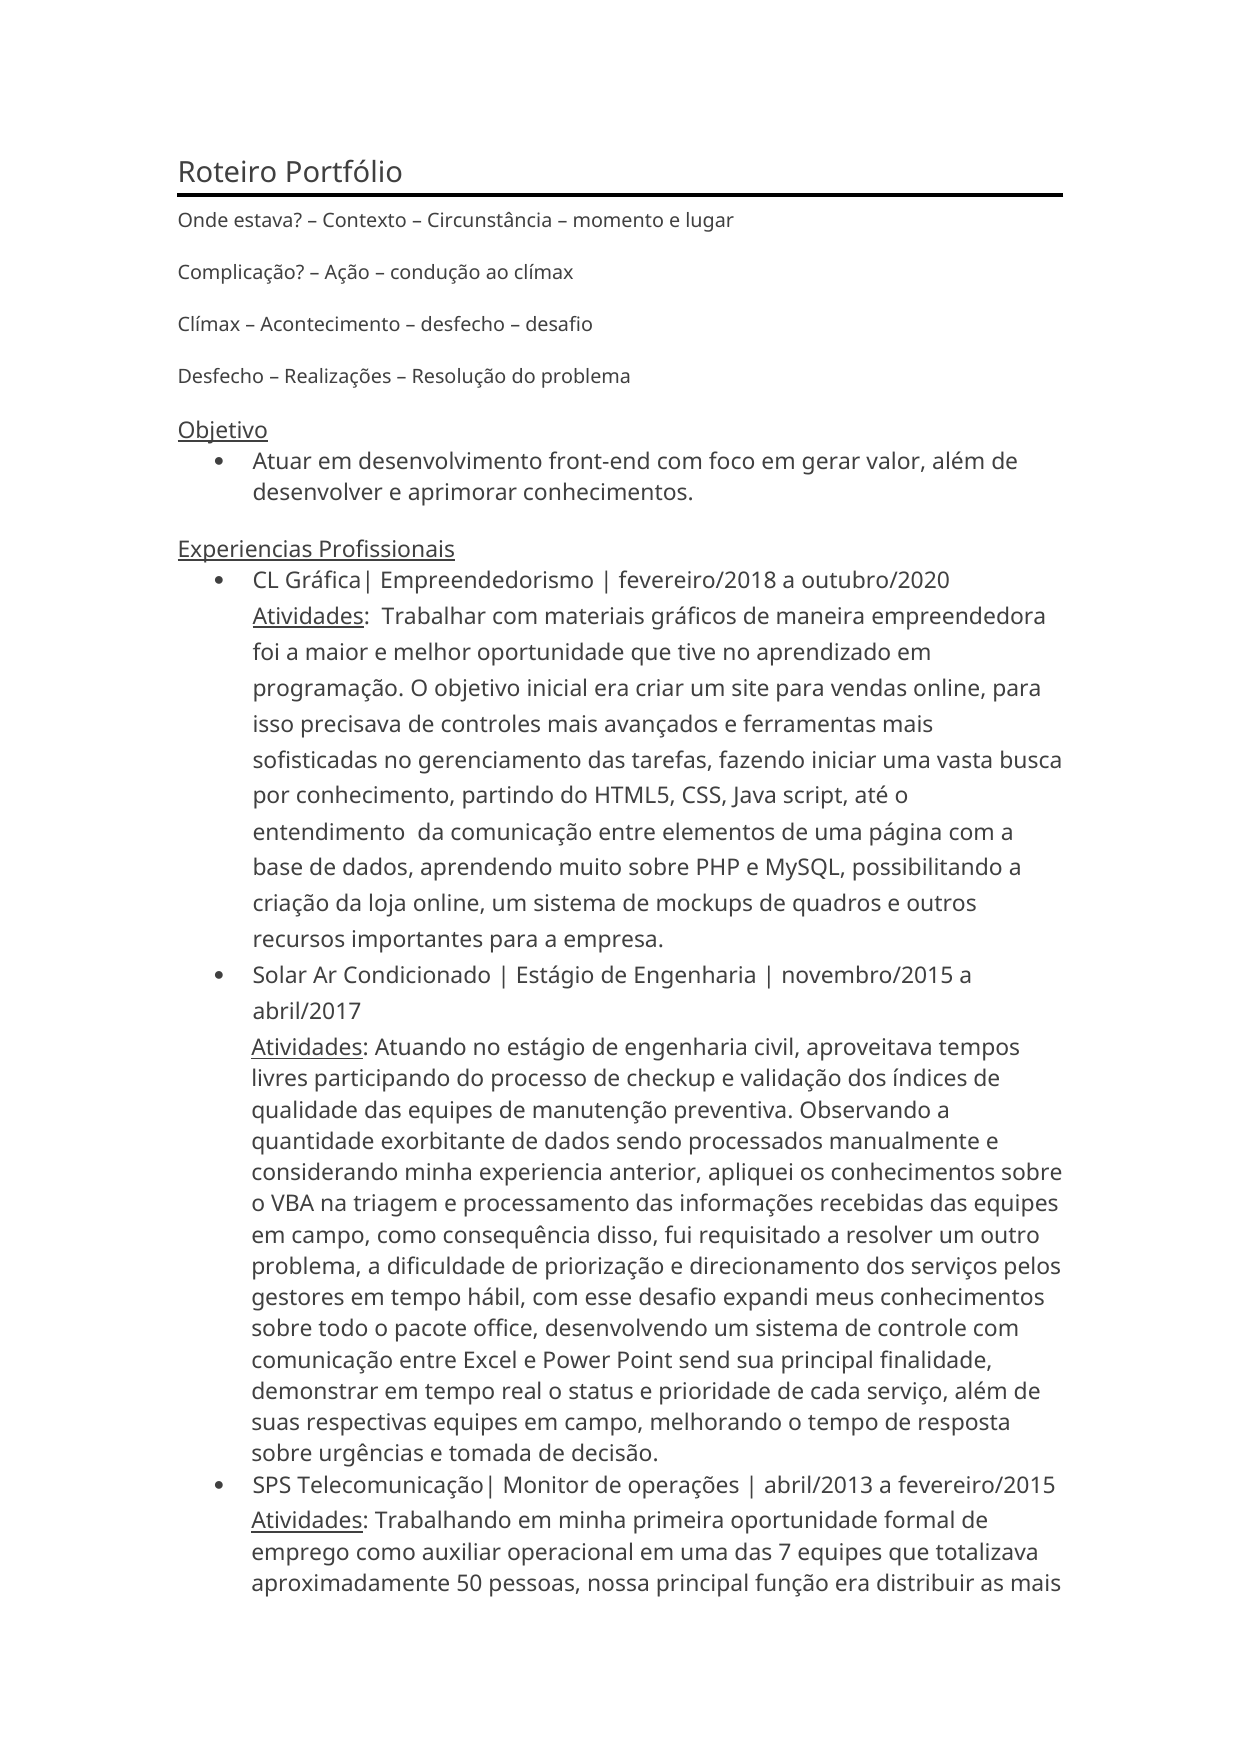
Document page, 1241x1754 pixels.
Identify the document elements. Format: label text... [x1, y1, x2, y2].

list Atuar em desenvolvimento front-end com foco em gerar valor, além de desenvolver e aprimorar conhecimentos. [215, 445, 1063, 508]
list Atividades: Trabalhar com materiais gráficos de maneira empreendedora foi a maior e melhor oportunidade que tive no aprendizado em programação. O objetivo inicial era criar um site para vendas online, para isso precisava de controles mais avançados e ferramentas mais sofisticadas no gerenciamento das tarefas, fazendo iniciar uma vasta busca por conhecimento, partindo do HTML5, CSS, Java script, até o entendimento da comunicação entre elementos de uma página com a base de dados, aprendendo muito sobre PHP e MySQL, possibilitando a criação da loja online, um sistema de mockups de quadros e outros recursos importantes para a empresa. [252, 600, 1063, 954]
list CL Gráfica| Empreendedorismo | fevereiro/2018 a outubro/2020 [215, 564, 1063, 595]
text Desfecho – Realizações – Resolução do problema [177, 362, 1063, 389]
list SPS Telecomunicação| Monitor de operações | abril/2013 a fevereiro/2015 [215, 1468, 1063, 1500]
text Objetivo [177, 414, 1063, 445]
text Experiencias Profissionais [177, 533, 1063, 564]
list Solar Ar Condicionado | Estágio de Engenharia | novembro/2015 a abril/2017 [215, 959, 1063, 1026]
text Onde estava? – Contexto – Circunstância – momento e lugar [177, 207, 1063, 234]
list Atividades: Atuando no estágio de engenharia civil, aproveitava tempos livres participando do processo de checkup e validação dos índices de qualidade das equipes de manutenção preventiva. Observando a quantidade exorbitante de dados sendo processados manualmente e considerando minha experiencia anterior, apliquei os conhecimentos sobre o VBA na triagem e processamento das informações recebidas das equipes em campo, como consequência disso, fui requisitado a resolver um outro problema, a dificuldade de priorização e direcionamento dos serviços pelos gestores em tempo hábil, com esse desafio expandi meus conhecimentos sobre todo o pacote office, desenvolvendo um sistema de controle com comunicação entre Excel e Power Point send sua principal finalidade, demonstrar em tempo real o status e prioridade de cada serviço, além de suas respectivas equipes em campo, melhorando o tempo de resposta sobre urgências e tomada de decisão. [251, 1031, 1063, 1468]
text Roteiro Portfólio [177, 152, 1063, 193]
text Clímax – Acontecimento – desfecho – desafio [177, 310, 1063, 337]
text Complicação? – Ação – condução ao clímax [177, 258, 1063, 286]
